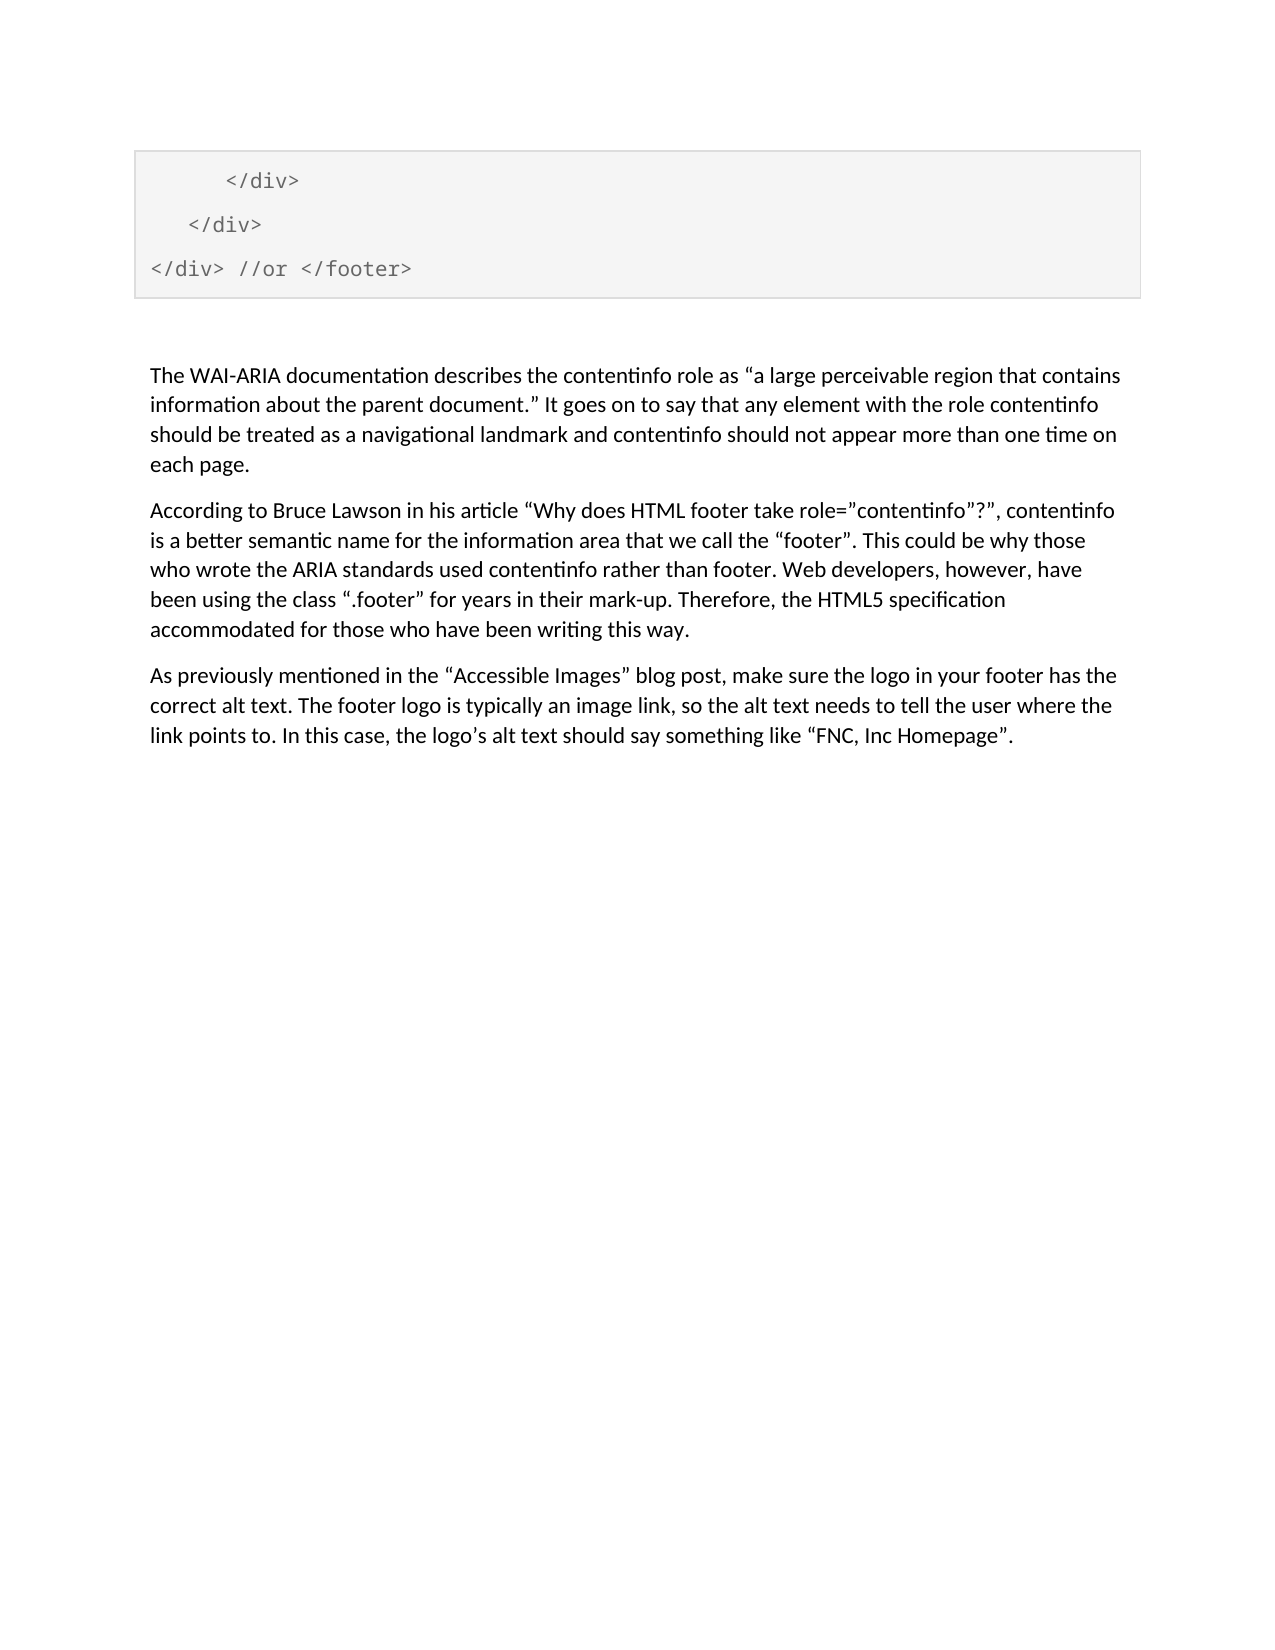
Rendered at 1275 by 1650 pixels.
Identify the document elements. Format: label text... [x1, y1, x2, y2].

text As previously mentioned in the “Accessible Images” blog post, make sure the logo in your footer has the correct alt text. The footer logo is typically an image link, so the alt text needs to tell the user where the link points to. In this case, the logo’s alt text should say something like “FNC, Inc Homepage”. [150, 661, 1125, 749]
text </div> //or </footer> [136, 238, 1140, 297]
text </div> [136, 152, 1140, 194]
text The WAI-ARIA documentation describes the contentinfo role as “a large perceivable region that contains information about the parent document.” It goes on to say that any element with the role contentinfo should be treated as a navigational landmark and contentinfo should not appear more than one time on each page. [150, 361, 1125, 478]
text According to Bruce Lawson in his article “Why does HTML footer take role=”contentinfo”?”, contentinfo is a better semantic name for the information area that we call the “footer”. This could be why those who wrote the ARIA standards used contentinfo rather than footer. Web developers, however, have been using the class “.footer” for years in their mark-up. Therefore, the HTML5 specification accommodated for those who have been writing this way. [150, 496, 1125, 643]
text </div> [136, 194, 1140, 238]
